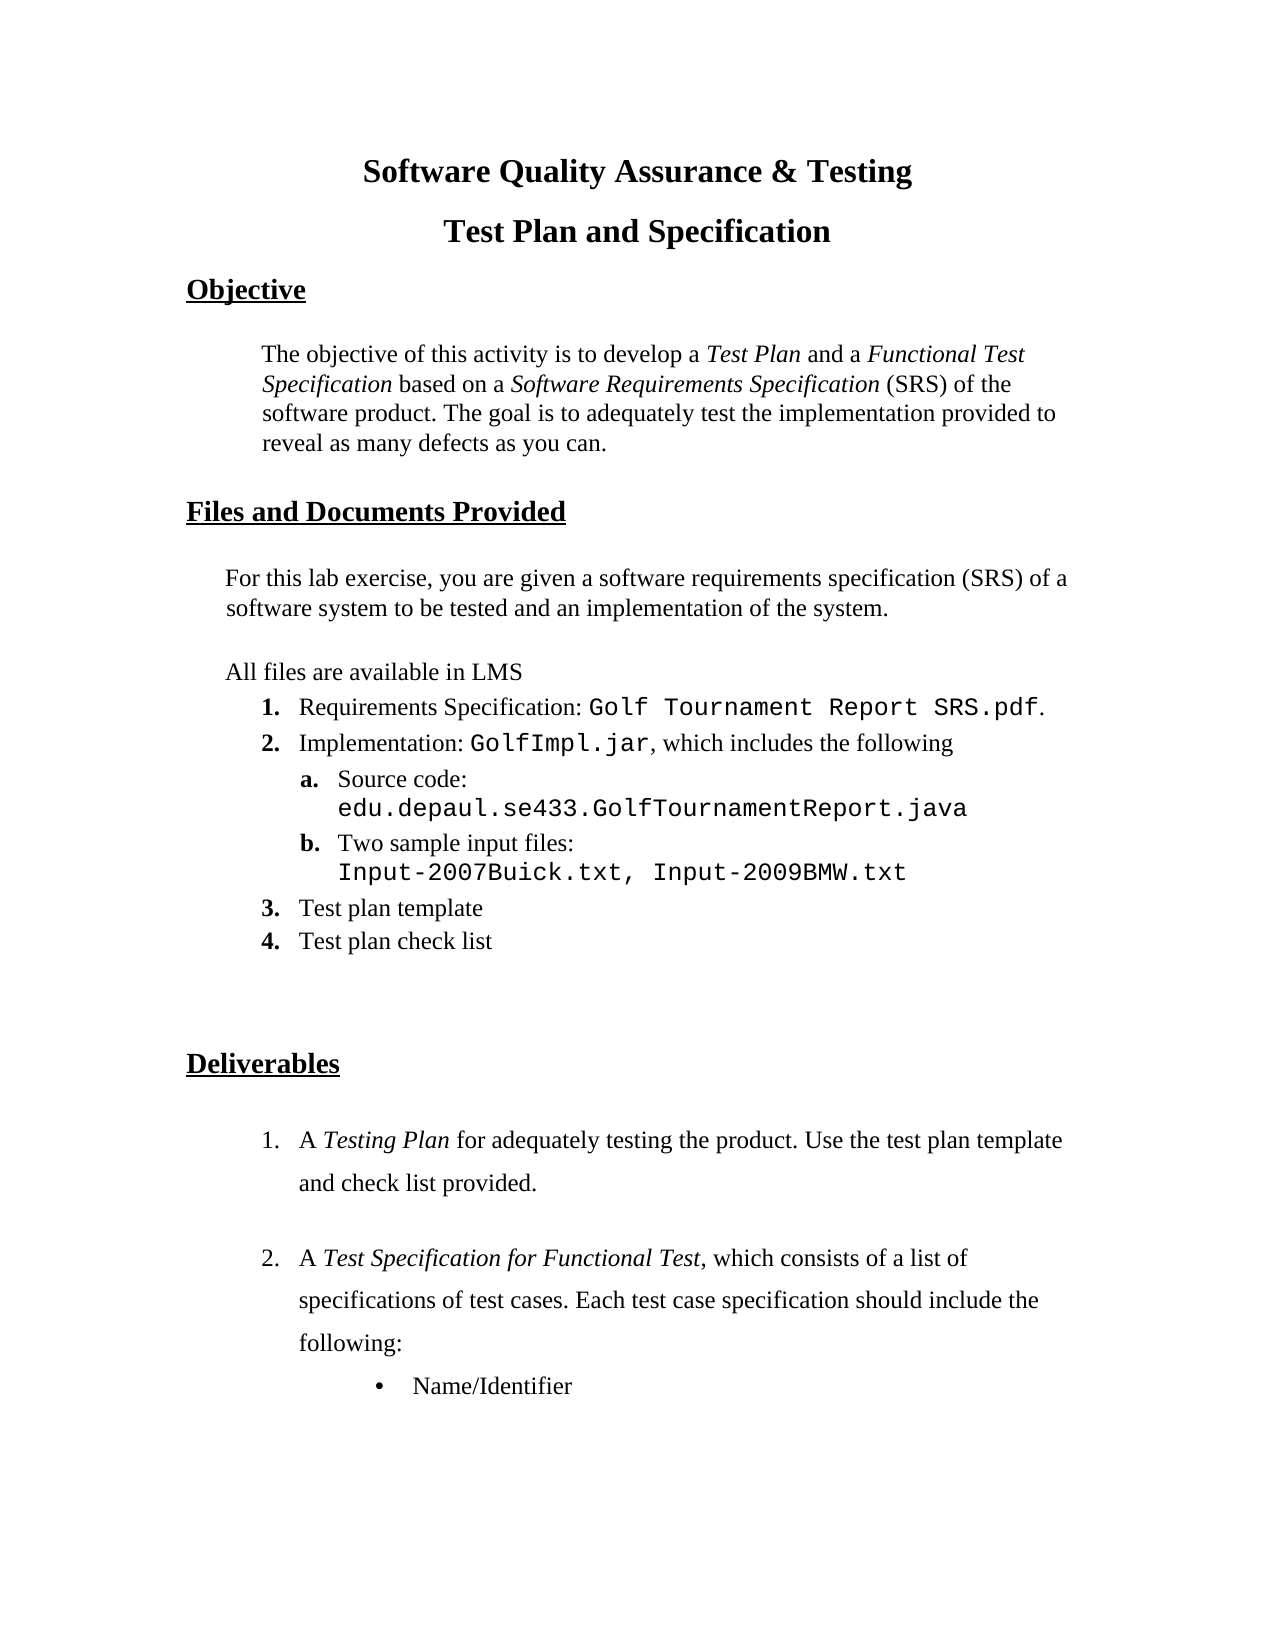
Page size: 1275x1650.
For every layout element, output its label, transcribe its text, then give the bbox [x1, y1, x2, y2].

list Requirements Specification: Golf Tournament Report SRS.pdf. [261, 692, 1070, 723]
subtitle Files and Documents Provided [186, 494, 1070, 528]
list Source code: [300, 764, 1070, 793]
text The objective of this activity is to develop a Test Plan and a Functional Test Specification based on a Software Requirements Specification (SRS) of the software product. The goal is to adequately test the implementation provided to reveal as many defects as you can. [261, 339, 1070, 457]
text Test Plan and Specification [205, 211, 1069, 250]
list Test plan check list [261, 926, 1070, 954]
text Software Quality Assurance & Testing [205, 151, 1070, 189]
list Implementation: GolfImpl.jar, which includes the following [261, 728, 1070, 759]
text edu.depaul.se433.GolfTournamentReport.java [337, 795, 1070, 824]
list A Test Specification for Functional Test, which consists of a list of specifications of test cases. Each test case specification should include the following: [261, 1243, 1070, 1356]
text Input-2007Buick.txt, Input-2009BMW.txt [187, 859, 1057, 888]
subtitle Objective [186, 272, 1070, 306]
list Name/Identifier [375, 1371, 1070, 1400]
text For this lab exercise, you are given a software requirements specification (SRS) of a software system to be tested and an implementation of the system. [225, 563, 1070, 621]
text All files are available in LMS [225, 657, 1070, 686]
subtitle Deliverables [186, 1046, 1070, 1080]
list A Testing Plan for adequately testing the product. Use the test plan template and check list provided. [261, 1125, 1070, 1197]
list Test plan template [261, 893, 1070, 922]
list Two sample input files: [300, 828, 1070, 857]
